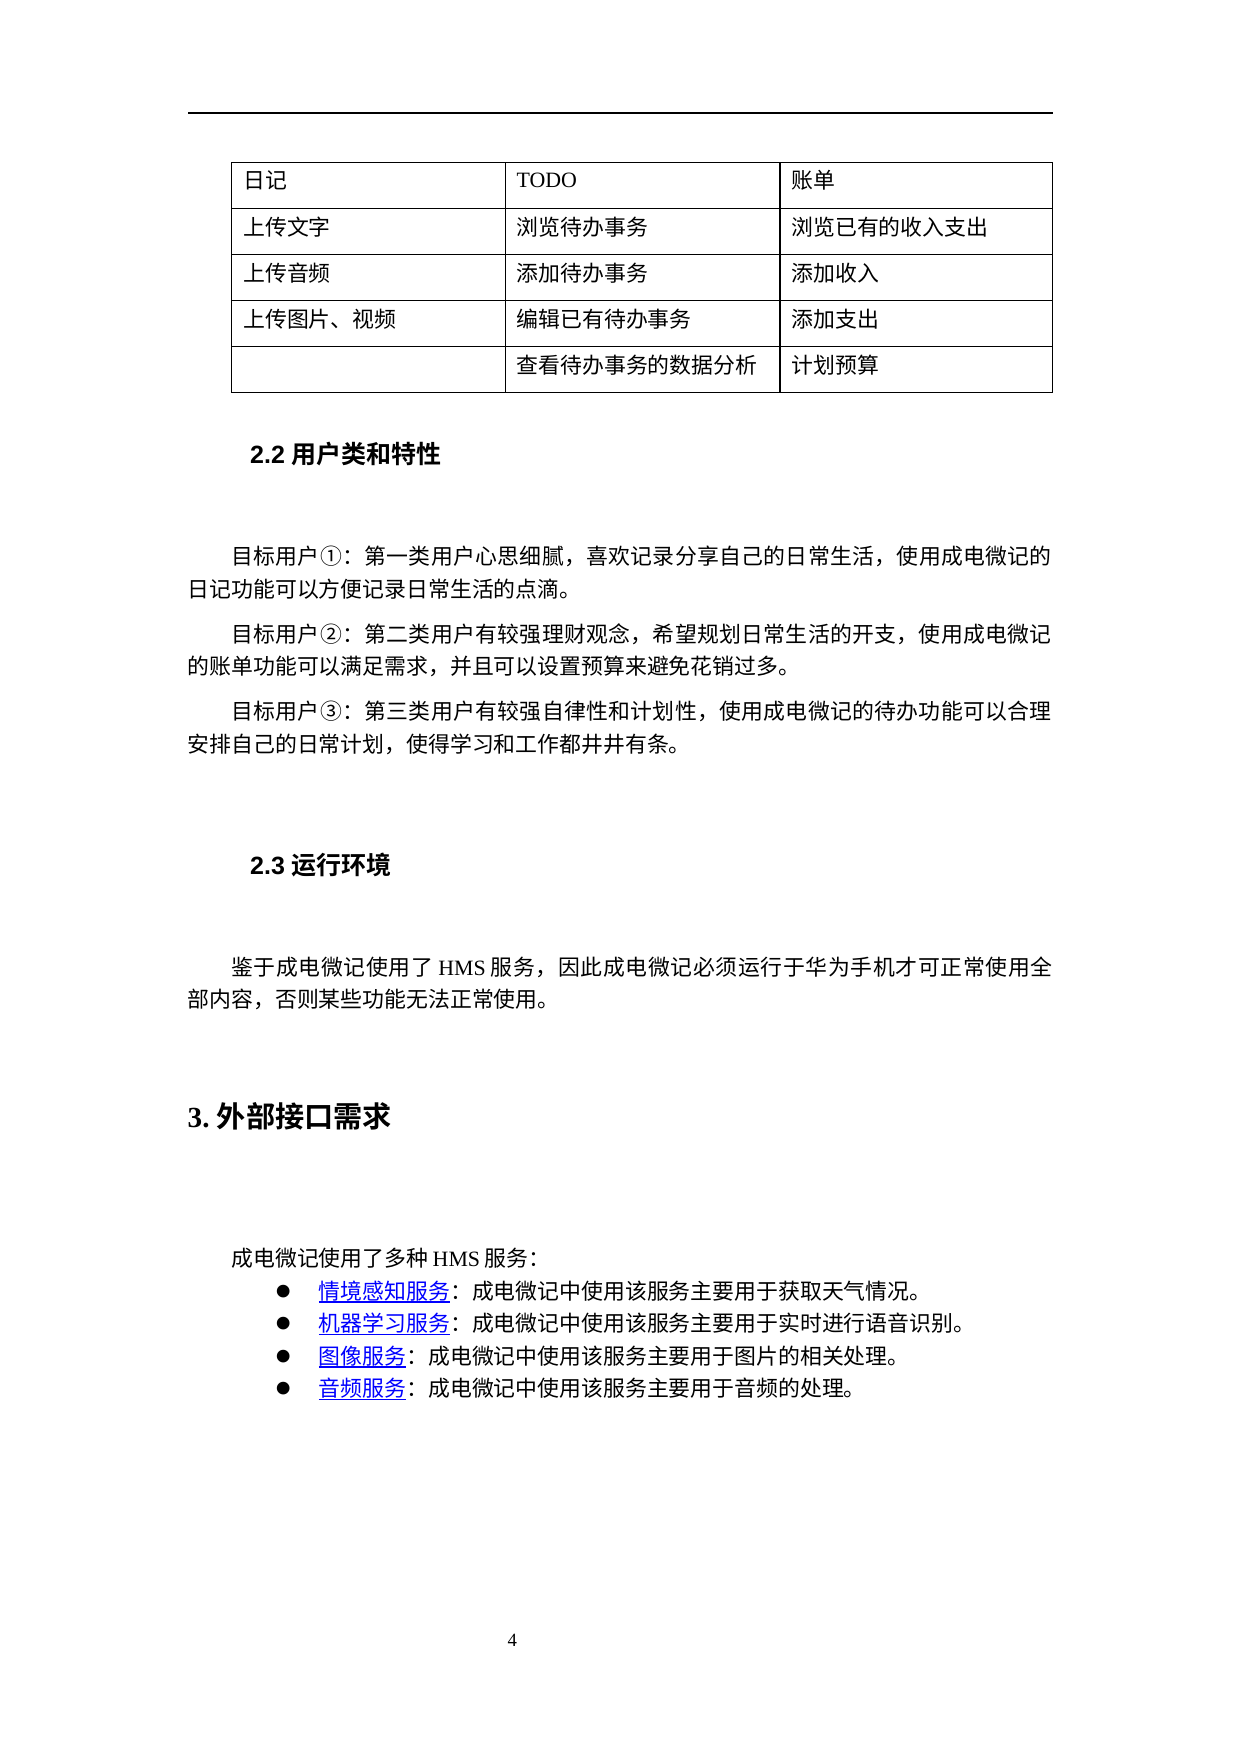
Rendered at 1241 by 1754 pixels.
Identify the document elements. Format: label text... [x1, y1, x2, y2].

table_header 账单 [781, 163, 1052, 208]
text 目标用户①：第一类用户心思细腻，喜欢记录分享自己的日常生活，使用成电微记的日记功能可以方便记录日常生活的点滴。 [187, 539, 1053, 604]
table_cell 浏览已有的收入支出 [781, 209, 1052, 254]
table_header TODO [506, 163, 779, 208]
text 鉴于成电微记使用了HMS服务，因此成电微记必须运行于华为手机才可正常使用全部内容，否则某些功能无法正常使用。 [187, 949, 1053, 1014]
table_cell 添加待办事务 [506, 255, 779, 300]
table_cell 计划预算 [781, 347, 1052, 392]
table_cell [232, 347, 505, 392]
table_cell 上传文字 [232, 209, 505, 254]
list 机器学习服务：成电微记中使用该服务主要用于实时进行语音识别。 [275, 1306, 1053, 1338]
list 图像服务：成电微记中使用该服务主要用于图片的相关处理。 [275, 1338, 1053, 1371]
list 音频服务：成电微记中使用该服务主要用于音频的处理。 [275, 1371, 1053, 1403]
subtitle 用户类和特性 [206, 420, 1053, 485]
list 情境感知服务：成电微记中使用该服务主要用于获取天气情况。 [275, 1273, 1053, 1306]
table_header 日记 [232, 163, 505, 208]
table_cell 查看待办事务的数据分析 [506, 347, 779, 392]
text 成电微记使用了多种HMS服务： [187, 1241, 1053, 1273]
text 目标用户②：第二类用户有较强理财观念，希望规划日常生活的开支，使用成电微记的账单功能可以满足需求，并且可以设置预算来避免花销过多。 [187, 616, 1053, 681]
table_cell 上传音频 [232, 255, 505, 300]
table_cell 浏览待办事务 [506, 209, 779, 254]
text 目标用户③：第三类用户有较强自律性和计划性，使用成电微记的待办功能可以合理安排自己的日常计划，使得学习和工作都井井有条。 [187, 694, 1053, 759]
table_cell 添加收入 [781, 255, 1052, 300]
table_cell 上传图片、视频 [232, 301, 505, 346]
subtitle 运行环境 [206, 831, 1053, 896]
subtitle 外部接口需求 [187, 1082, 1053, 1147]
table_cell 编辑已有待办事务 [506, 301, 779, 346]
table_cell 添加支出 [781, 301, 1052, 346]
